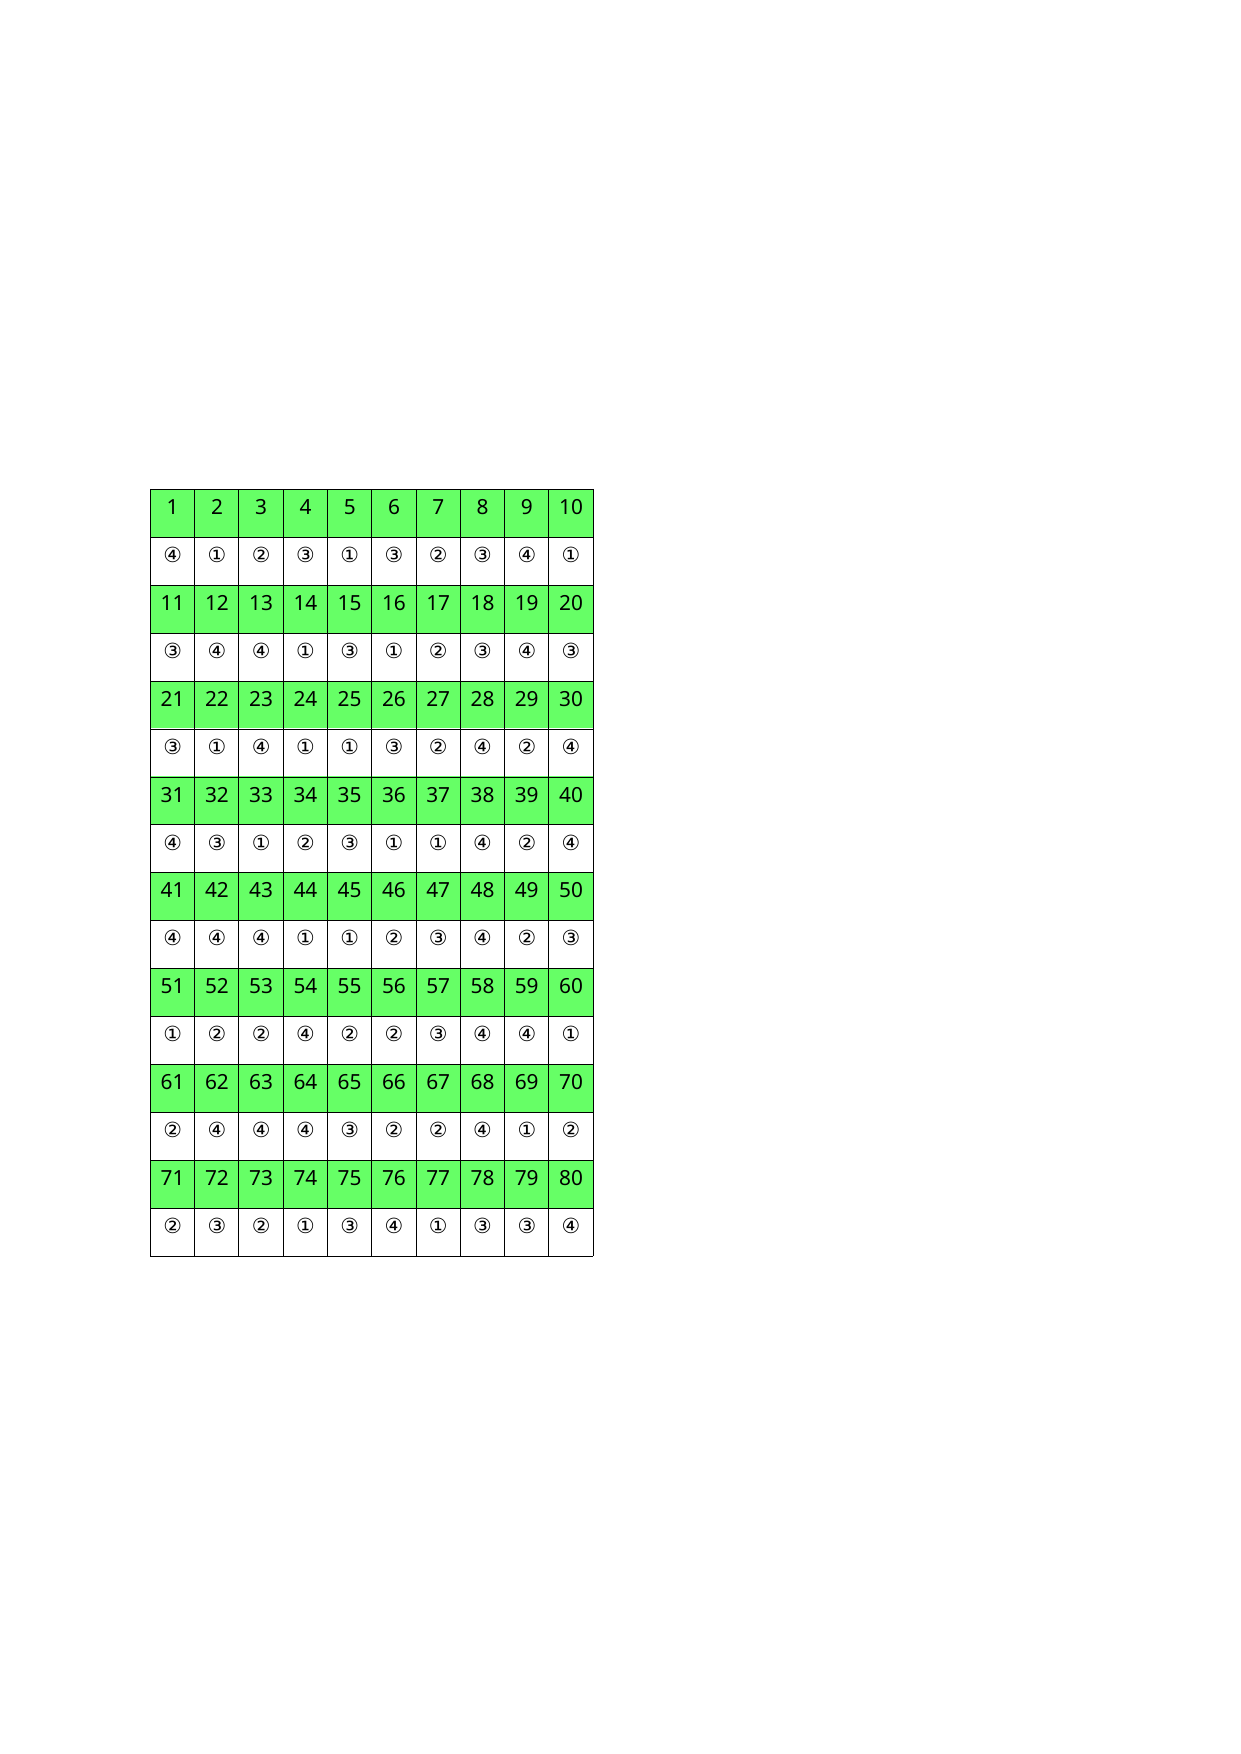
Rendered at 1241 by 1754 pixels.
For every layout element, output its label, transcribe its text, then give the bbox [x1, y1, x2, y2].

table_cell ② [239, 538, 283, 585]
table_cell 49 [505, 873, 548, 920]
table_cell 40 [549, 778, 593, 824]
table_cell 23 [239, 682, 283, 728]
table_header 2 [195, 490, 238, 537]
table_cell ③ [461, 538, 504, 585]
table_cell ① [195, 730, 238, 776]
table_cell ③ [328, 1113, 371, 1160]
table_cell ① [417, 825, 460, 872]
table_cell 53 [239, 969, 283, 1016]
table_cell ④ [239, 921, 283, 968]
table_cell 60 [549, 969, 593, 1016]
table_cell ② [505, 921, 548, 968]
table_cell ③ [372, 538, 416, 585]
table_cell ③ [195, 825, 238, 872]
table_cell ① [284, 634, 327, 681]
table_cell 64 [284, 1065, 327, 1112]
table_cell 15 [328, 586, 371, 633]
table_cell ④ [549, 1209, 593, 1256]
table_cell ③ [328, 1209, 371, 1256]
table_cell 74 [284, 1161, 327, 1208]
table_cell ③ [195, 1209, 238, 1256]
table_cell 35 [328, 778, 371, 824]
table_cell ④ [195, 921, 238, 968]
table_cell 47 [417, 873, 460, 920]
table_cell ③ [417, 1017, 460, 1064]
table_cell 28 [461, 682, 504, 728]
table_header 10 [549, 490, 593, 537]
table_cell ① [417, 1209, 460, 1256]
table_cell ① [372, 825, 416, 872]
table_cell ③ [461, 1209, 504, 1256]
table_cell ② [151, 1209, 194, 1256]
table_cell ① [328, 921, 371, 968]
table_cell ③ [328, 825, 371, 872]
table_cell 70 [549, 1065, 593, 1112]
table_cell 36 [372, 778, 416, 824]
table_cell ② [417, 1113, 460, 1160]
table_cell ④ [461, 921, 504, 968]
table_cell 67 [417, 1065, 460, 1112]
table_cell ② [195, 1017, 238, 1064]
table_cell 65 [328, 1065, 371, 1112]
table_cell 59 [505, 969, 548, 1016]
table_cell ② [328, 1017, 371, 1064]
table_cell 16 [372, 586, 416, 633]
table_cell 68 [461, 1065, 504, 1112]
table_cell 25 [328, 682, 371, 728]
table_cell 52 [195, 969, 238, 1016]
table_header 4 [284, 490, 327, 537]
table_cell 79 [505, 1161, 548, 1208]
table_cell ① [239, 825, 283, 872]
table_cell ② [239, 1209, 283, 1256]
table_cell ② [372, 1017, 416, 1064]
table_cell 46 [372, 873, 416, 920]
table_cell ① [372, 634, 416, 681]
table_cell ③ [417, 921, 460, 968]
table_cell ④ [151, 538, 194, 585]
table_cell ④ [284, 1017, 327, 1064]
table_cell 69 [505, 1065, 548, 1112]
table_cell ② [151, 1113, 194, 1160]
table_cell 63 [239, 1065, 283, 1112]
table_cell ④ [461, 1113, 504, 1160]
table_cell 76 [372, 1161, 416, 1208]
table_cell ④ [505, 634, 548, 681]
table_cell 45 [328, 873, 371, 920]
table_cell 37 [417, 778, 460, 824]
table_cell ② [372, 1113, 416, 1160]
table_cell ③ [549, 921, 593, 968]
table_cell ④ [372, 1209, 416, 1256]
table_cell ③ [505, 1209, 548, 1256]
table_header 8 [461, 490, 504, 537]
table_cell ④ [461, 825, 504, 872]
table_cell ③ [549, 634, 593, 681]
table_cell 12 [195, 586, 238, 633]
table_cell ④ [549, 825, 593, 872]
table_cell ③ [284, 538, 327, 585]
table_cell 61 [151, 1065, 194, 1112]
table_cell ④ [284, 1113, 327, 1160]
table_cell 18 [461, 586, 504, 633]
table_cell 58 [461, 969, 504, 1016]
table_cell ① [549, 1017, 593, 1064]
table_cell 66 [372, 1065, 416, 1112]
table_cell 77 [417, 1161, 460, 1208]
table_cell ② [417, 730, 460, 776]
table_cell 43 [239, 873, 283, 920]
table_cell 30 [549, 682, 593, 728]
table_cell ① [328, 730, 371, 776]
table_cell 54 [284, 969, 327, 1016]
table_cell 26 [372, 682, 416, 728]
table_cell ② [284, 825, 327, 872]
table_cell 14 [284, 586, 327, 633]
table_cell 73 [239, 1161, 283, 1208]
table_cell 31 [151, 778, 194, 824]
table_cell 38 [461, 778, 504, 824]
table_cell ② [505, 730, 548, 776]
table_cell ① [284, 1209, 327, 1256]
table_cell 21 [151, 682, 194, 728]
table_cell 27 [417, 682, 460, 728]
table_header 6 [372, 490, 416, 537]
table_cell ④ [239, 730, 283, 776]
table_cell ④ [239, 1113, 283, 1160]
table_cell 48 [461, 873, 504, 920]
table_header 7 [417, 490, 460, 537]
table_cell 19 [505, 586, 548, 633]
table_cell 32 [195, 778, 238, 824]
table_cell 75 [328, 1161, 371, 1208]
table_cell ④ [239, 634, 283, 681]
table_cell ① [505, 1113, 548, 1160]
table_cell ④ [461, 730, 504, 776]
table_cell 62 [195, 1065, 238, 1112]
table_cell ① [284, 921, 327, 968]
table_cell ④ [505, 538, 548, 585]
table_cell 55 [328, 969, 371, 1016]
table_cell ① [549, 538, 593, 585]
table_cell 39 [505, 778, 548, 824]
table_cell ① [151, 1017, 194, 1064]
table_cell ③ [328, 634, 371, 681]
table_cell ④ [195, 1113, 238, 1160]
table_cell 22 [195, 682, 238, 728]
table_cell 20 [549, 586, 593, 633]
table_cell 29 [505, 682, 548, 728]
table_cell 71 [151, 1161, 194, 1208]
table_cell ① [195, 538, 238, 585]
table_cell ② [372, 921, 416, 968]
table_cell 72 [195, 1161, 238, 1208]
table_cell 57 [417, 969, 460, 1016]
table_cell 42 [195, 873, 238, 920]
table_cell ② [417, 634, 460, 681]
table_cell 51 [151, 969, 194, 1016]
table_cell ④ [505, 1017, 548, 1064]
table_cell 44 [284, 873, 327, 920]
table_cell 80 [549, 1161, 593, 1208]
table_header 9 [505, 490, 548, 537]
table_header 5 [328, 490, 371, 537]
table_cell ④ [461, 1017, 504, 1064]
table_cell 13 [239, 586, 283, 633]
table_cell 33 [239, 778, 283, 824]
table_cell 56 [372, 969, 416, 1016]
table_cell ③ [151, 730, 194, 776]
table_cell ④ [549, 730, 593, 776]
table_cell 24 [284, 682, 327, 728]
table_cell ② [417, 538, 460, 585]
table_cell ③ [151, 634, 194, 681]
table_cell 11 [151, 586, 194, 633]
table_cell ④ [151, 921, 194, 968]
table_cell ④ [151, 825, 194, 872]
table_cell 78 [461, 1161, 504, 1208]
table_cell ④ [195, 634, 238, 681]
table_cell ① [284, 730, 327, 776]
table_cell 34 [284, 778, 327, 824]
table_cell ② [549, 1113, 593, 1160]
table_cell ① [328, 538, 371, 585]
table_cell ② [239, 1017, 283, 1064]
table_header 3 [239, 490, 283, 537]
table_cell ③ [372, 730, 416, 776]
table_cell 41 [151, 873, 194, 920]
table_header 1 [151, 490, 194, 537]
table_cell ③ [461, 634, 504, 681]
table_cell 50 [549, 873, 593, 920]
table_cell 17 [417, 586, 460, 633]
table_cell ② [505, 825, 548, 872]
